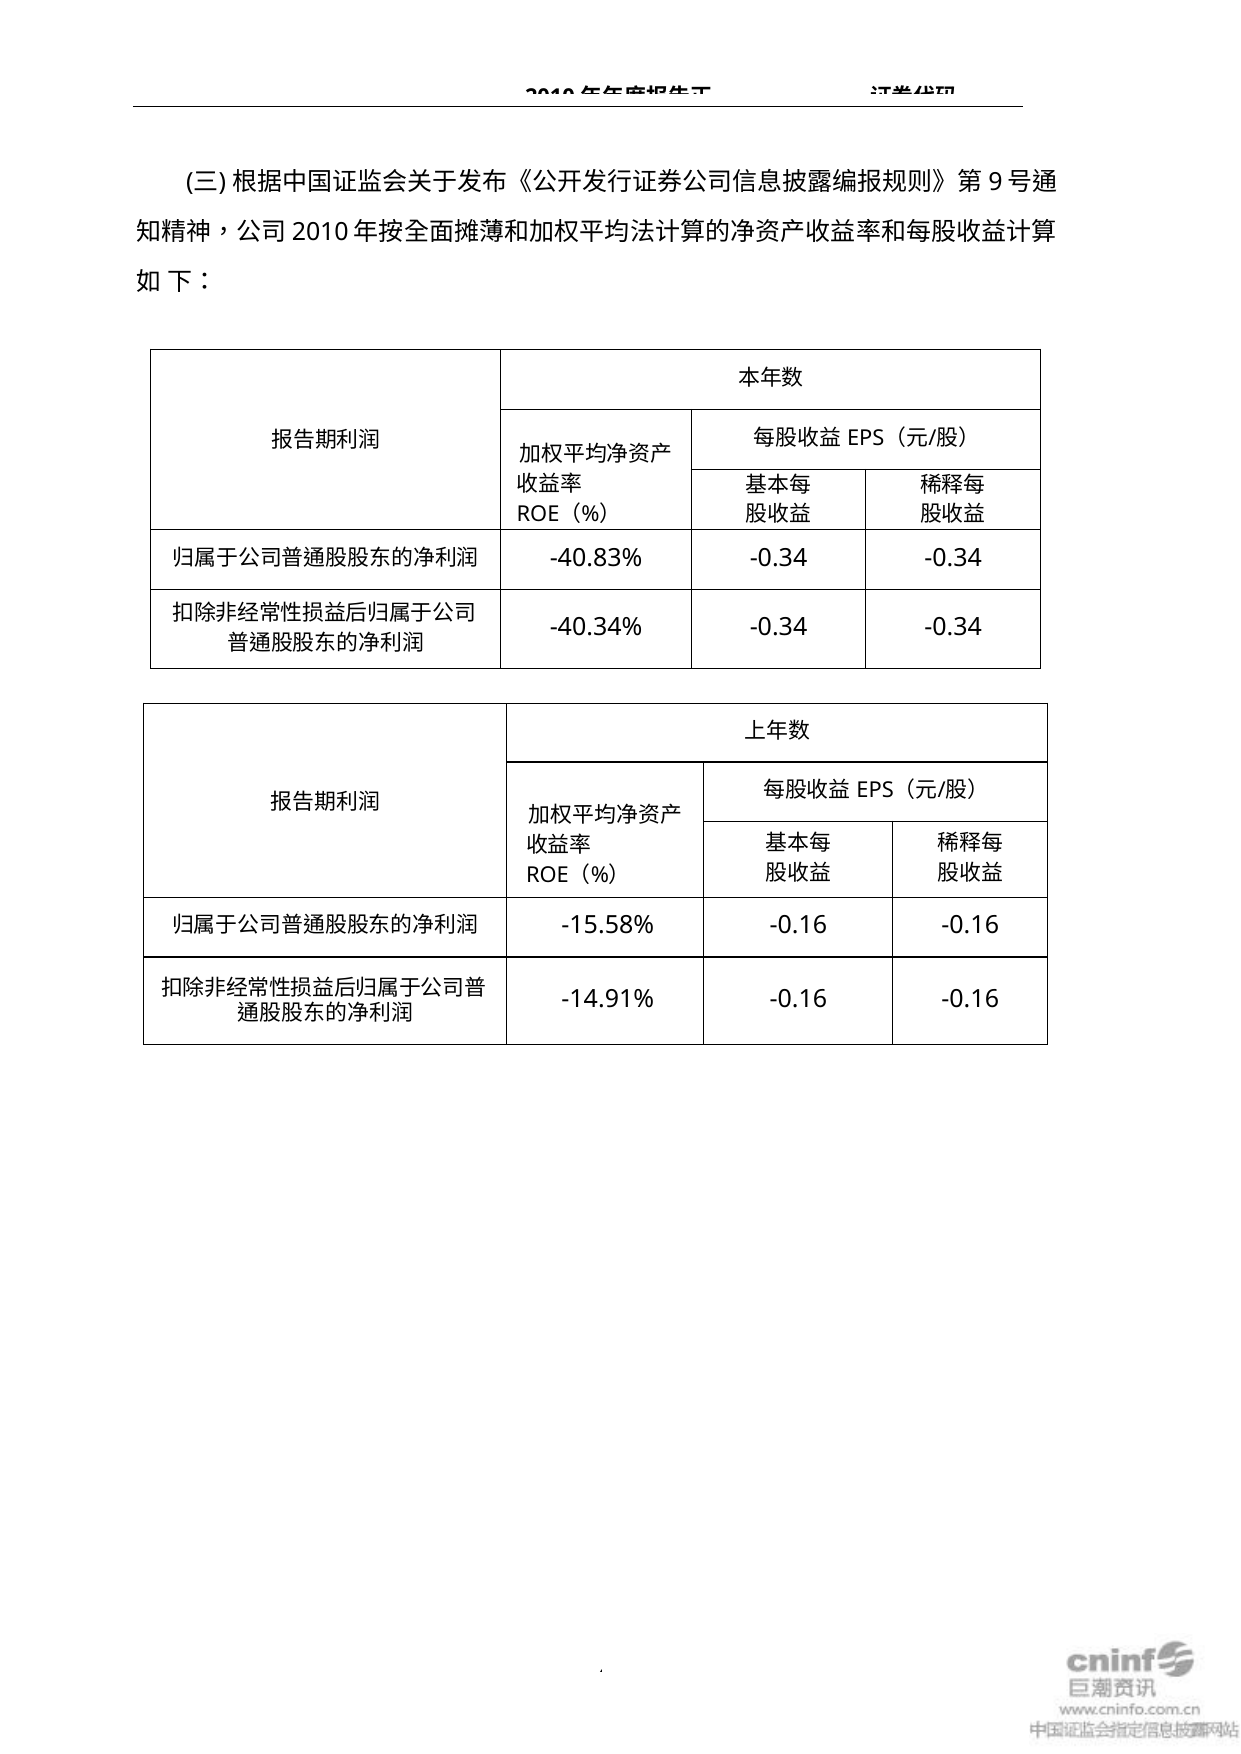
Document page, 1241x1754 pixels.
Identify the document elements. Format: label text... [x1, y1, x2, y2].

table_cell -14.91% [507, 958, 703, 1044]
table_cell 归属于公司普通股股东的净利润 [151, 530, 500, 589]
table_cell 稀释每 股收益 [866, 470, 1040, 529]
table_header 报告期利润 [144, 704, 506, 897]
table_header 上年数 [507, 704, 1047, 761]
table_header 报告期利润 [151, 350, 500, 529]
table_cell 稀释每 股收益 [893, 822, 1047, 897]
table_cell -0.16 [704, 898, 892, 956]
picture [1029, 1633, 1241, 1754]
table_cell 基本每 股收益 [692, 470, 865, 529]
table_cell -15.58% [507, 898, 703, 956]
table_cell -0.34 [866, 590, 1040, 668]
table_cell 每股收益 EPS（元/股） [692, 410, 1040, 469]
table_cell 加权平均净资产 收益率 ROE（%） [501, 410, 691, 529]
table_cell 归属于公司普通股股东的净利润 [144, 898, 506, 956]
table_cell 加权平均净资产 收益率 ROE（%） [507, 763, 703, 897]
table_cell 每股收益 EPS（元/股） [704, 763, 1047, 821]
table_cell 扣除非经常性损益后归属于公司 普通股股东的净利润 [151, 590, 500, 668]
table_cell -0.16 [893, 898, 1047, 956]
table_cell -0.16 [704, 958, 892, 1044]
table_cell -0.16 [893, 958, 1047, 1044]
subtitle (三) 根据中国证监会关于发布《公开发行证券公司信息披露编报规则》第9号通 知精神，公司2010年按全面摊薄和加权平均法计算的净资产收益率和每股收益计算如 下： [136, 163, 1057, 298]
table_cell -0.34 [866, 530, 1040, 589]
table_cell 扣除非经常性损益后归属于公司普 通股股东的净利润 [144, 958, 506, 1044]
table_cell -0.34 [692, 590, 865, 668]
table_cell -40.34% [501, 590, 691, 668]
table_cell -40.83% [501, 530, 691, 589]
table_cell 基本每 股收益 [704, 822, 892, 897]
table_header 本年数 [501, 350, 1040, 409]
table_cell -0.34 [692, 530, 865, 589]
